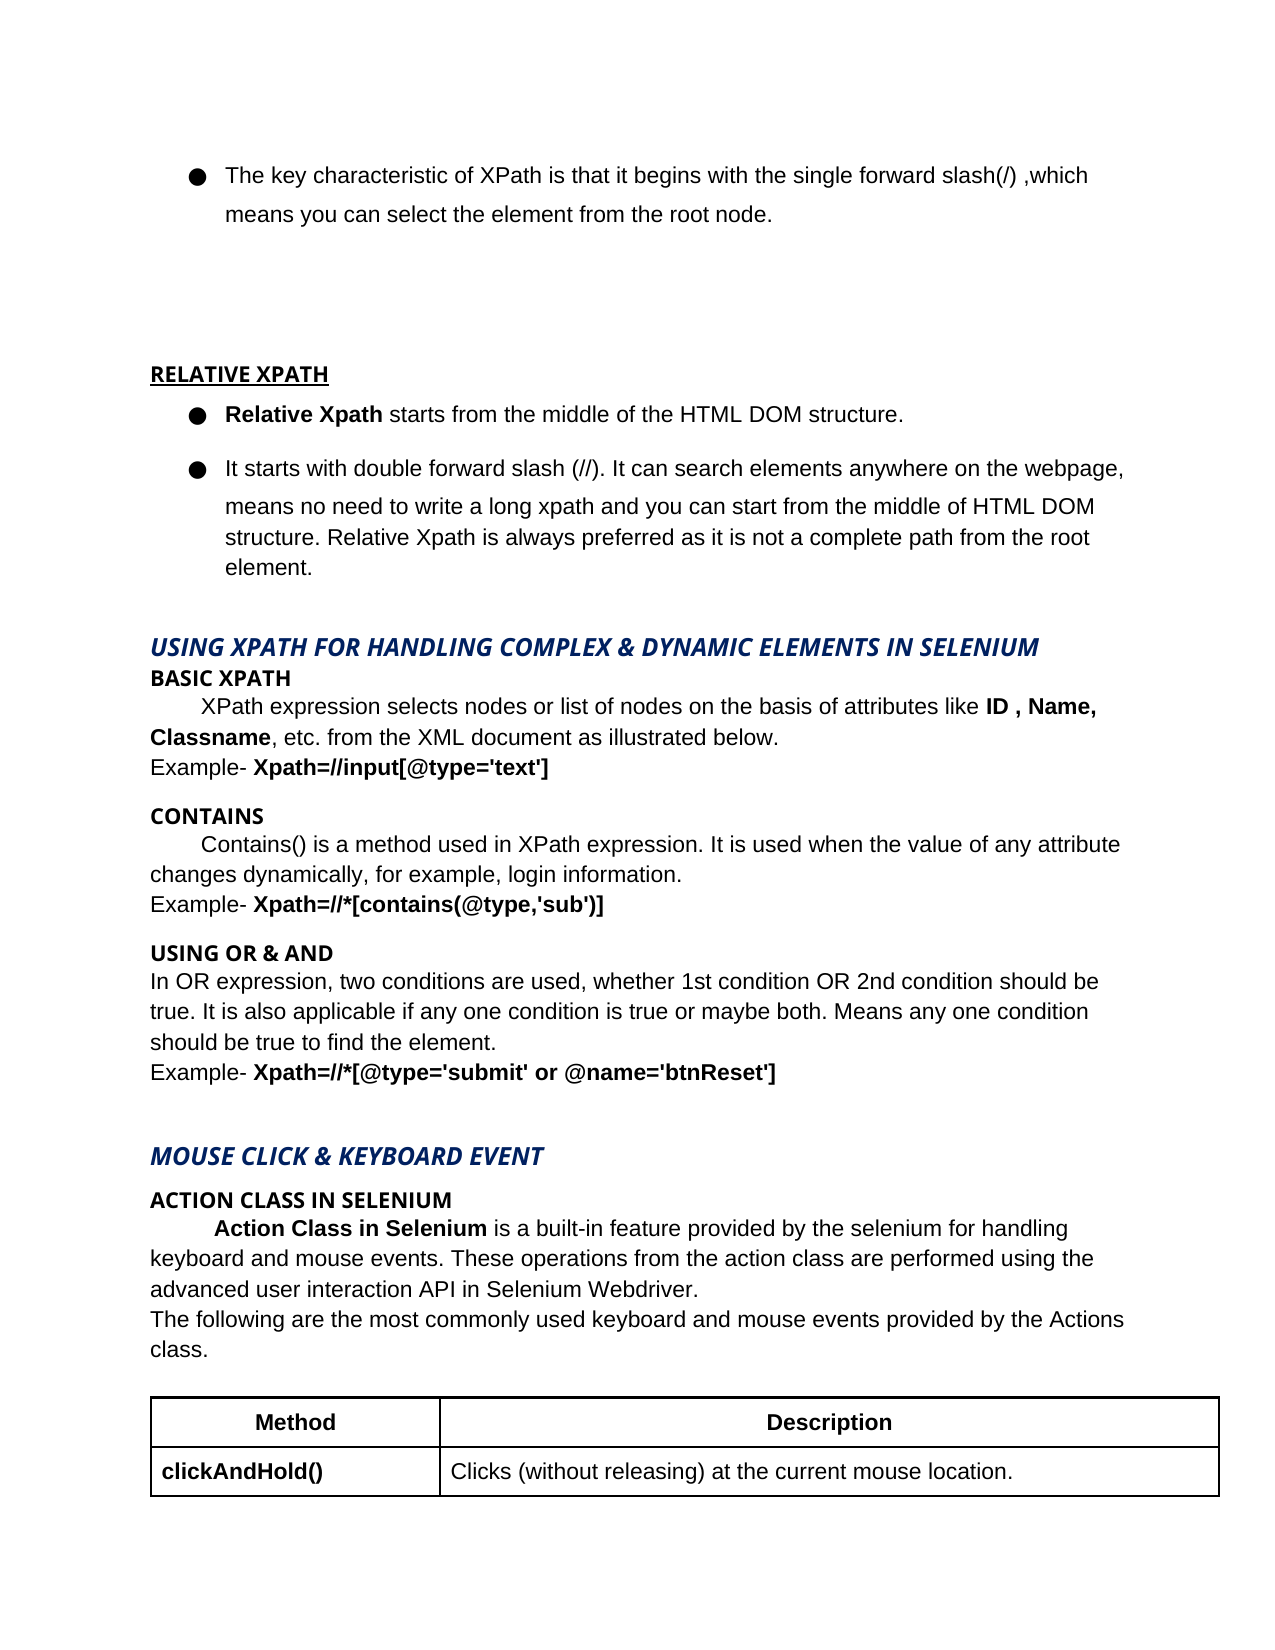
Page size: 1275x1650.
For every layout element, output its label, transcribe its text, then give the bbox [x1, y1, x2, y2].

text Example- Xpath=//input[@type='text'] [150, 754, 1125, 780]
subtitle MOUSE CLICK & KEYBOARD EVENT [150, 1139, 1125, 1173]
text Contains() is a method used in XPath expression. It is used when the value of any attribute changes dynamically, for example, login information. [150, 831, 1125, 887]
subtitle ACTION CLASS IN SELENIUM [150, 1185, 1125, 1215]
subtitle BASIC XPATH [150, 663, 1125, 693]
subtitle USING XPATH FOR HANDLING COMPLEX & DYNAMIC ELEMENTS IN SELENIUM [150, 629, 1125, 663]
table_header Description [441, 1399, 1218, 1446]
text Action Class in Selenium is a built-in feature provided by the selenium for handling keyboard and mouse events. These operations from the action class are performed using the advanced user interaction API in Selenium Webdriver. [150, 1215, 1125, 1302]
list The key characteristic of XPath is that it begins with the single forward slash(/) ,which means you can select the element from the root node. [187, 150, 1125, 227]
subtitle RELATIVE XPATH [150, 359, 1125, 388]
text Example- Xpath=//*[@type='submit' or @name='btnReset'] [150, 1059, 1125, 1085]
text Example- Xpath=//*[contains(@type,'sub')] [150, 891, 1125, 917]
table_cell Clicks (without releasing) at the current mouse location. [441, 1448, 1218, 1495]
subtitle CONTAINS [150, 801, 1125, 831]
table_cell clickAndHold() [152, 1448, 439, 1495]
list Relative Xpath starts from the middle of the HTML DOM structure. [187, 388, 1125, 436]
text The following are the most commonly used keyboard and mouse events provided by the Actions class. [150, 1306, 1125, 1362]
text In OR expression, two conditions are used, whether 1st condition OR 2nd condition should be true. It is also applicable if any one condition is true or maybe both. Means any one condition should be true to find the element. [150, 968, 1125, 1055]
list It starts with double forward slash (//). It can search elements anywhere on the webpage, means no need to write a long xpath and you can start from the middle of HTML DOM structure. Relative Xpath is always preferred as it is not a complete path from the root element. [187, 442, 1125, 580]
table_header Method [152, 1399, 439, 1446]
subtitle USING OR & AND [150, 938, 1125, 968]
text XPath expression selects nodes or list of nodes on the basis of attributes like ID , Name, Classname, etc. from the XML document as illustrated below. [150, 693, 1125, 750]
